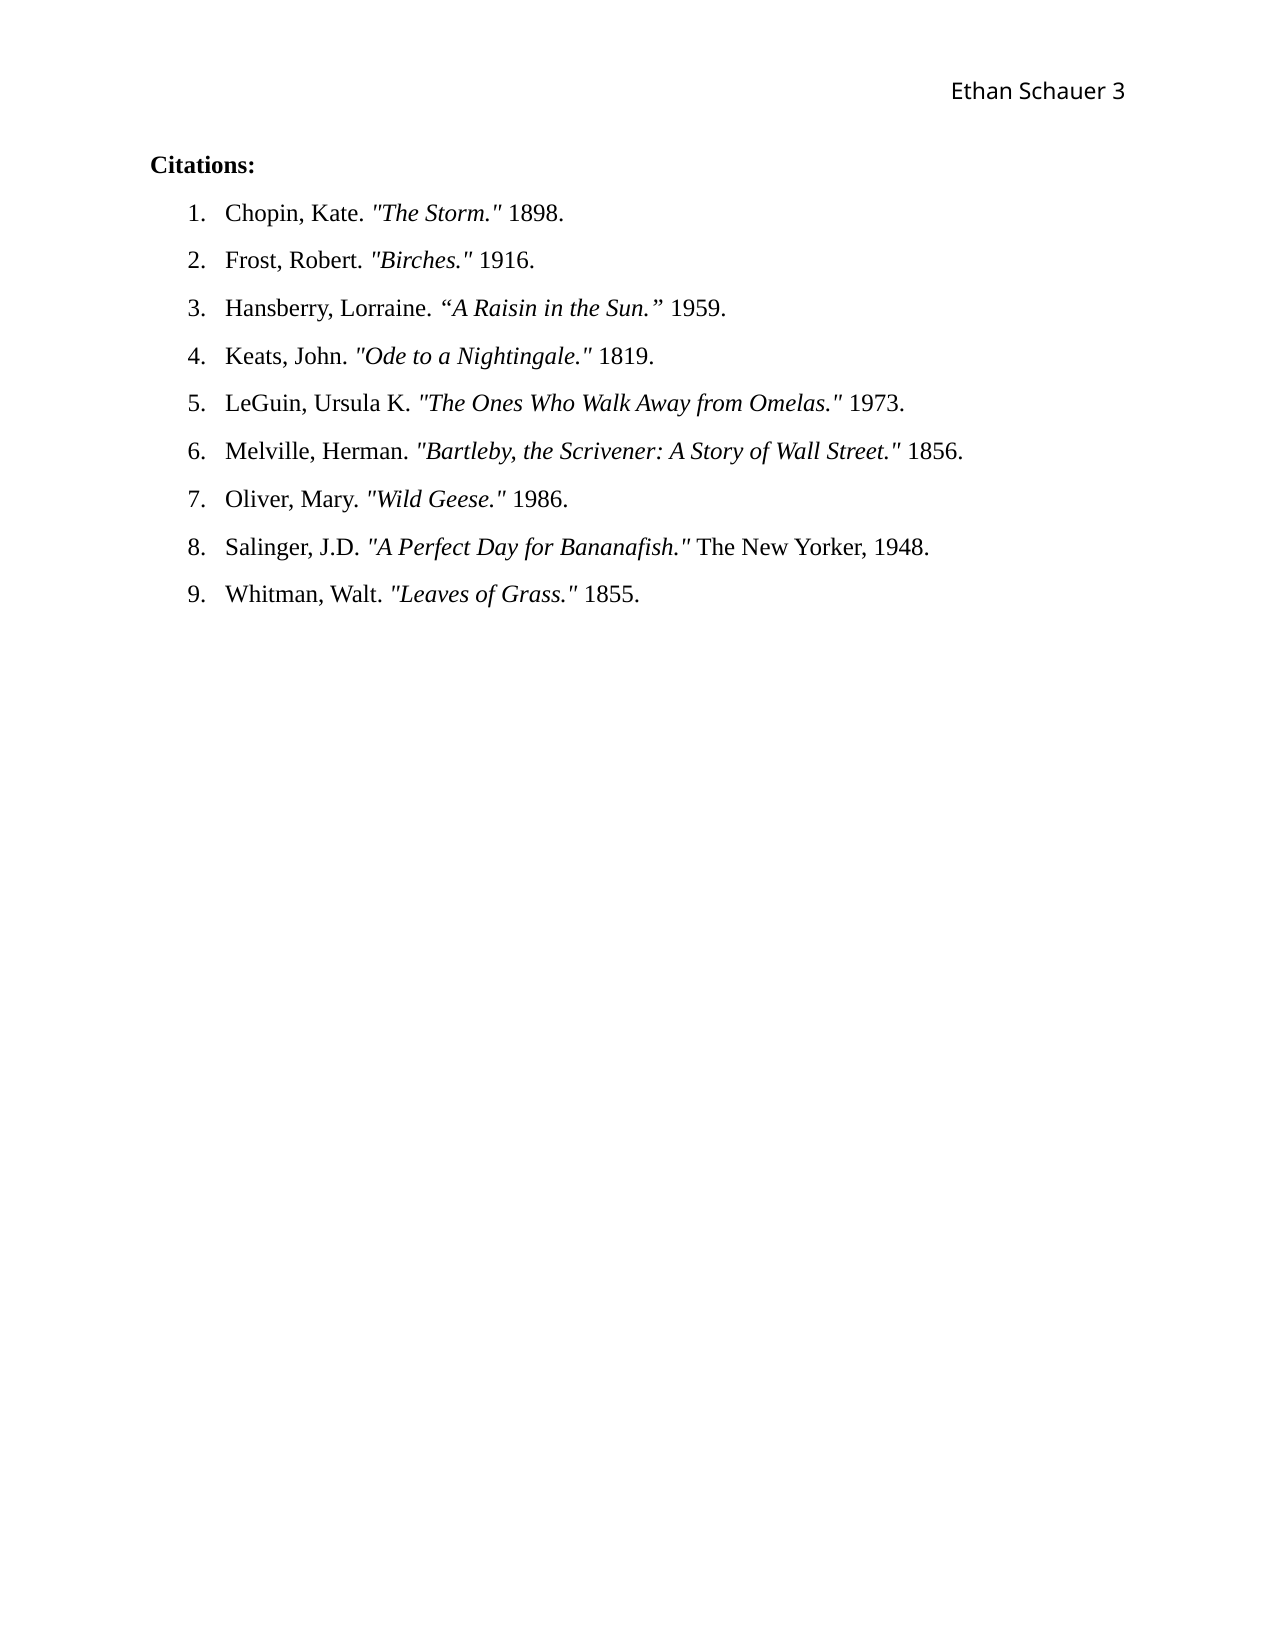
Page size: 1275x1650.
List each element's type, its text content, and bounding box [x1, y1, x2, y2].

list LeGuin, Ursula K. "The Ones Who Walk Away from Omelas." 1973. [187, 388, 1125, 417]
list Oliver, Mary. "Wild Geese." 1986. [187, 484, 1125, 513]
text Citations: [150, 150, 1125, 179]
list Melville, Herman. "Bartleby, the Scrivener: A Story of Wall Street." 1856. [187, 436, 1125, 465]
list Frost, Robert. "Birches." 1916. [187, 245, 1125, 274]
list Salinger, J.D. "A Perfect Day for Bananafish." The New Yorker, 1948. [187, 532, 1125, 560]
list Keats, John. "Ode to a Nightingale." 1819. [187, 341, 1125, 369]
list Chopin, Kate. "The Storm." 1898. [187, 198, 1125, 226]
list Whitman, Walt. "Leaves of Grass." 1855. [187, 579, 1125, 608]
list Hansberry, Lorraine. “A Raisin in the Sun.” 1959. [187, 293, 1125, 322]
